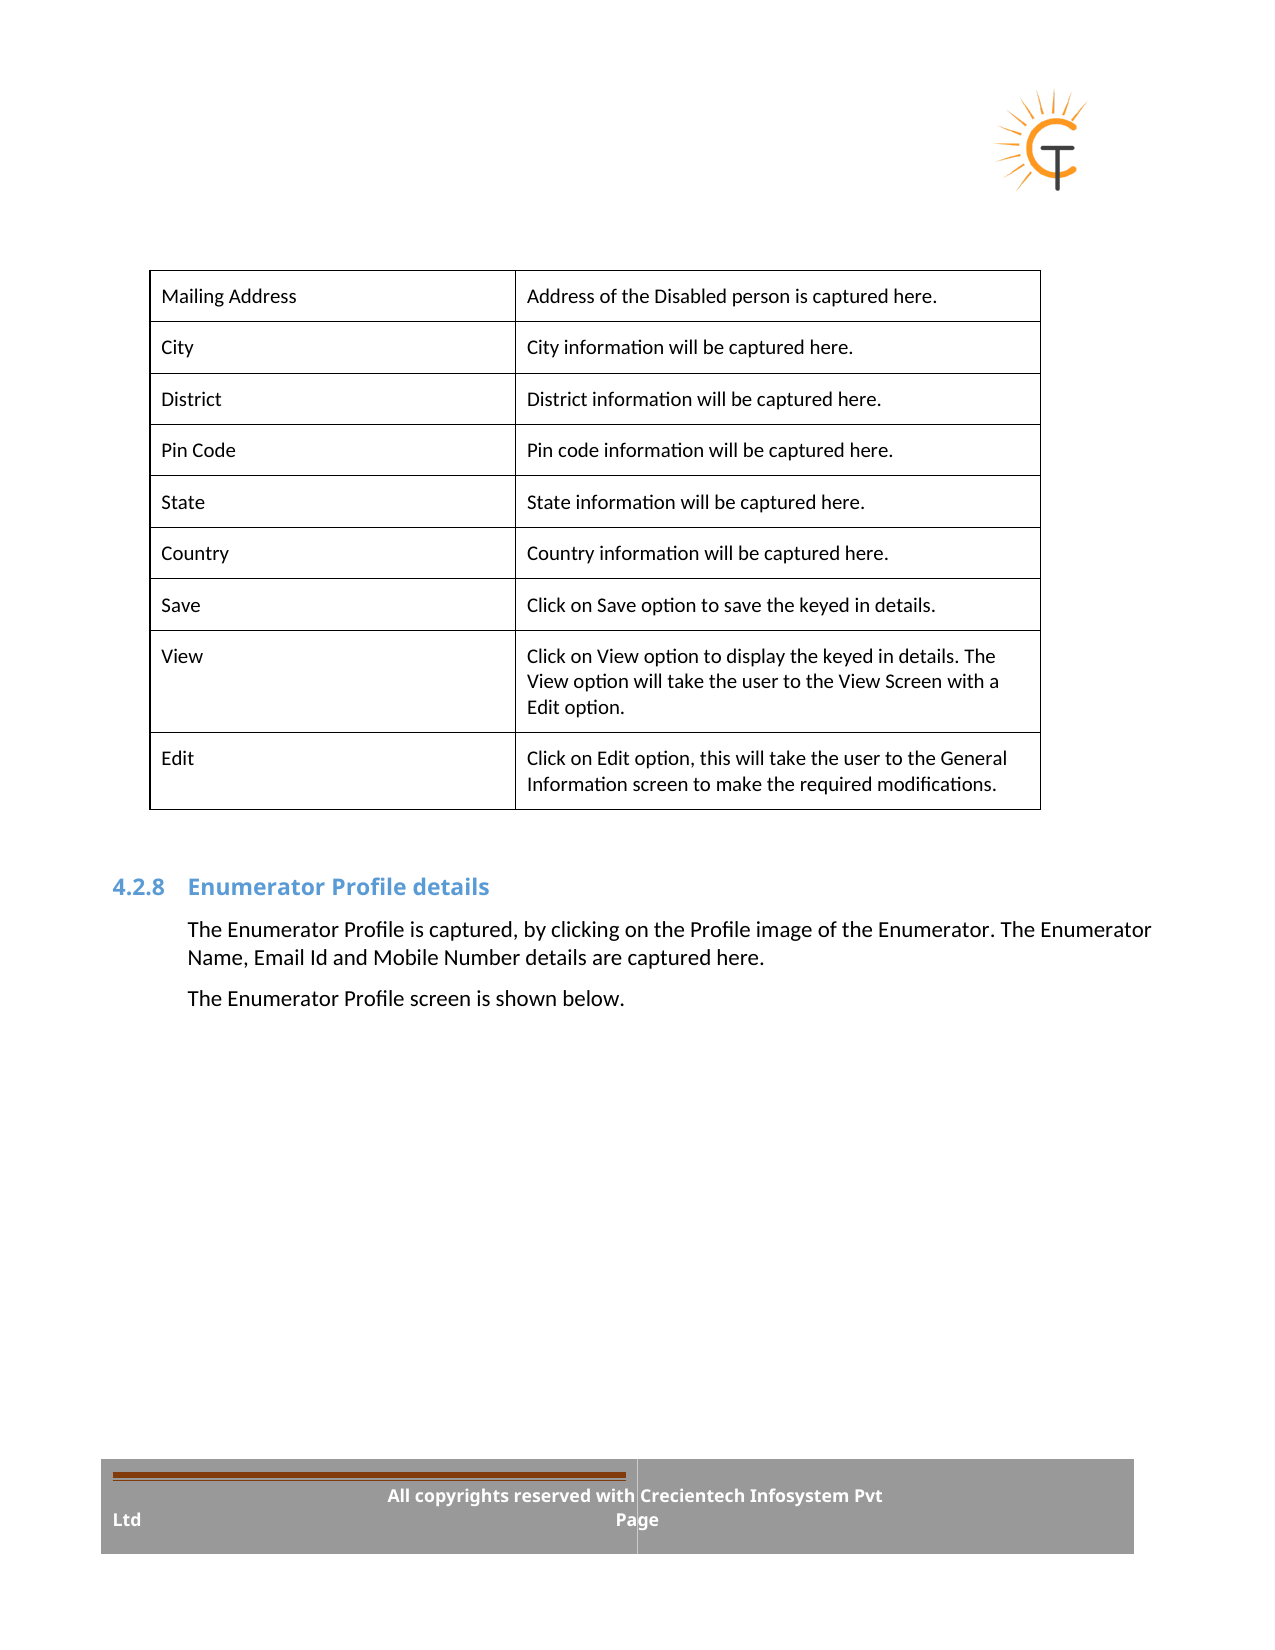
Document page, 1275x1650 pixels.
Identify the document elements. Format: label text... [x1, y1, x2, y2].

table_cell City [151, 322, 515, 372]
picture [993, 87, 1088, 192]
table_cell Address of the Disabled person is captured here. [516, 271, 1040, 321]
table_cell Country [151, 528, 515, 578]
table_cell State information will be captured here. [516, 476, 1040, 527]
table_cell District [151, 374, 515, 424]
table_cell Pin Code [151, 425, 515, 475]
table_cell Edit [151, 733, 515, 809]
table_cell Save [151, 579, 515, 630]
table_cell View [151, 631, 515, 732]
table_cell Click on Save option to save the keyed in details. [516, 579, 1040, 630]
table_cell State [151, 476, 515, 527]
text The Enumerator Profile screen is shown below. [187, 984, 1162, 1012]
table_cell City information will be captured here. [516, 322, 1040, 372]
table_cell Click on View option to display the keyed in details. The View option will take the user to the View Screen with a Edit option. [516, 631, 1040, 732]
subtitle Enumerator Profile details [112, 871, 1162, 903]
table_cell District information will be captured here. [516, 374, 1040, 424]
table_cell Country information will be captured here. [516, 528, 1040, 578]
table_cell Pin code information will be captured here. [516, 425, 1040, 475]
table_cell Mailing Address [151, 271, 515, 321]
text The Enumerator Profile is captured, by clicking on the Profile image of the Enumerator. The Enumerator Name, Email Id and Mobile Number details are captured here. [187, 915, 1162, 971]
table_cell Click on Edit option, this will take the user to the General Information screen to make the required modifications. [516, 733, 1040, 809]
